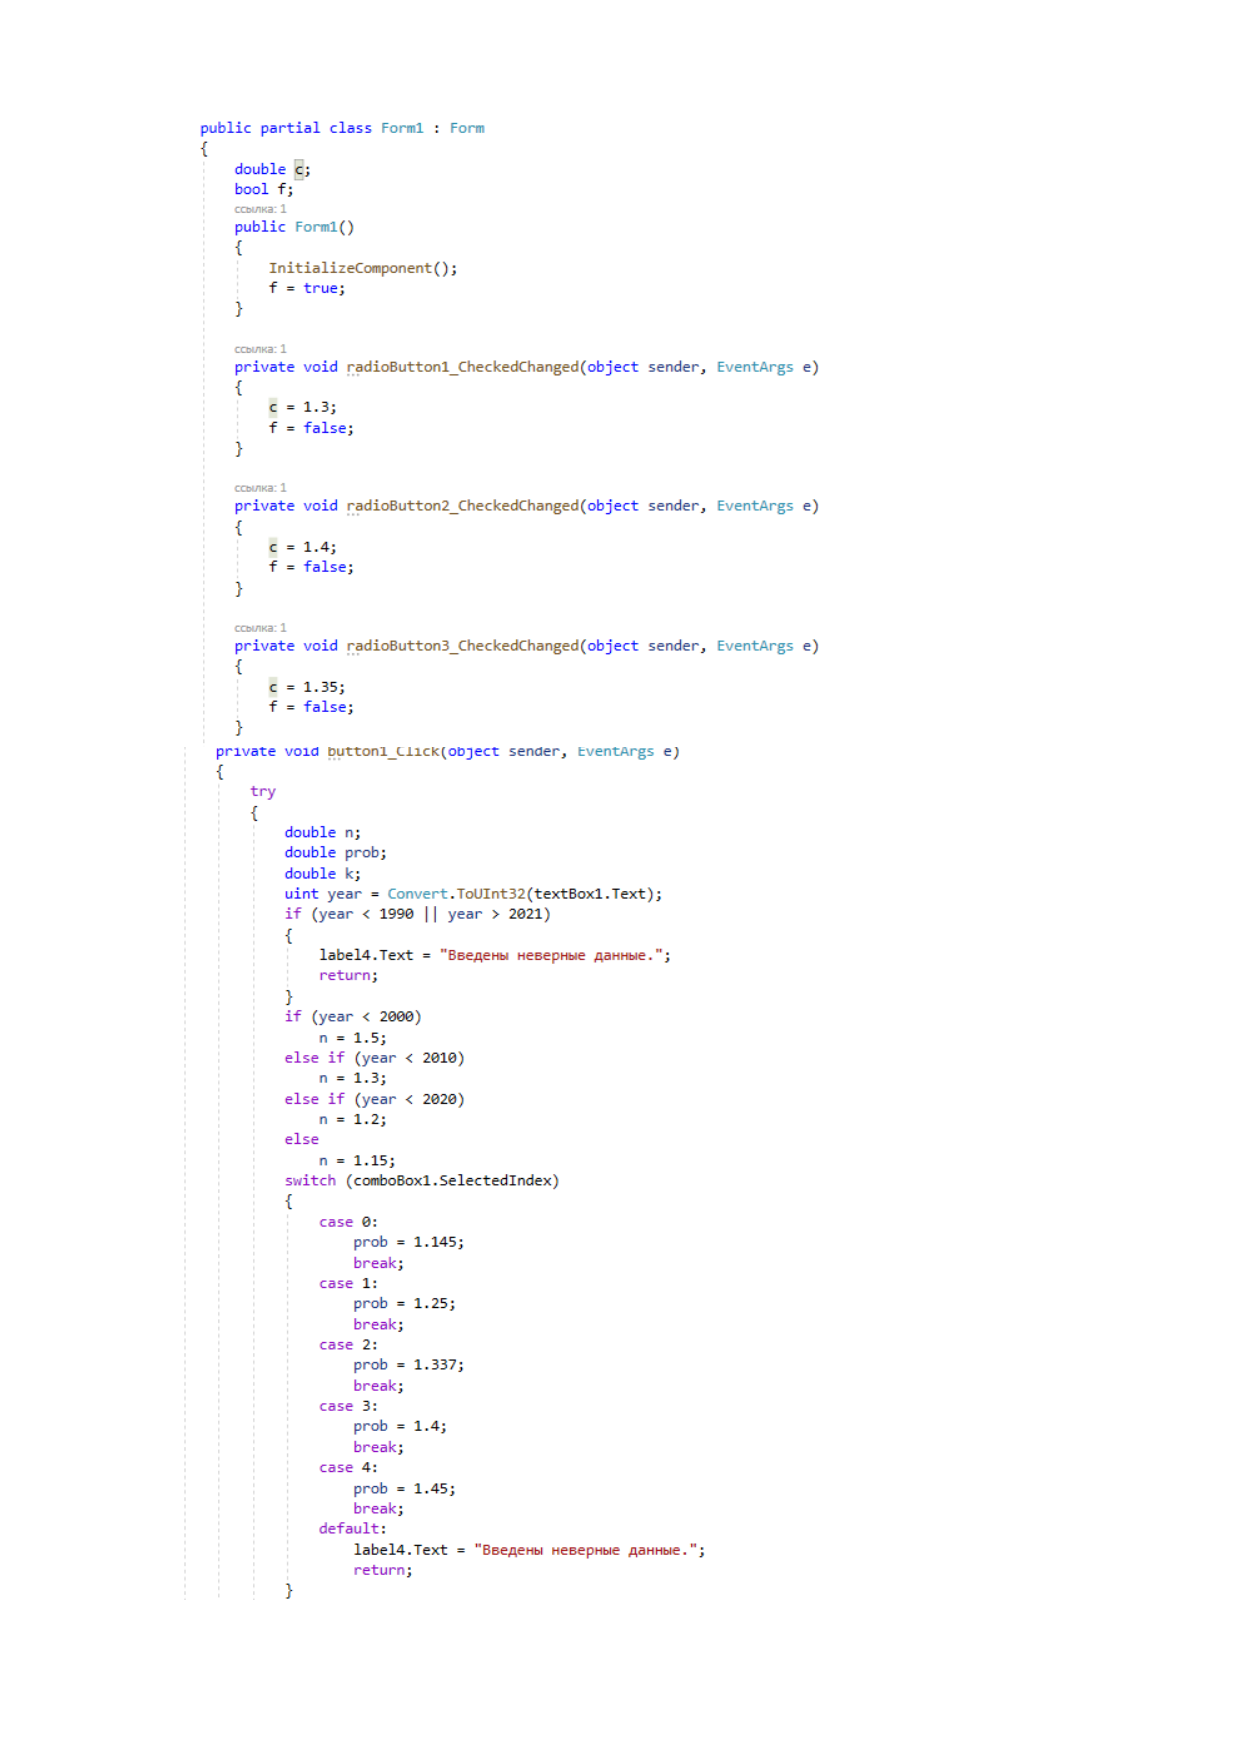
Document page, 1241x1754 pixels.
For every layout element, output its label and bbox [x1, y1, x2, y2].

picture [177, 118, 879, 1600]
